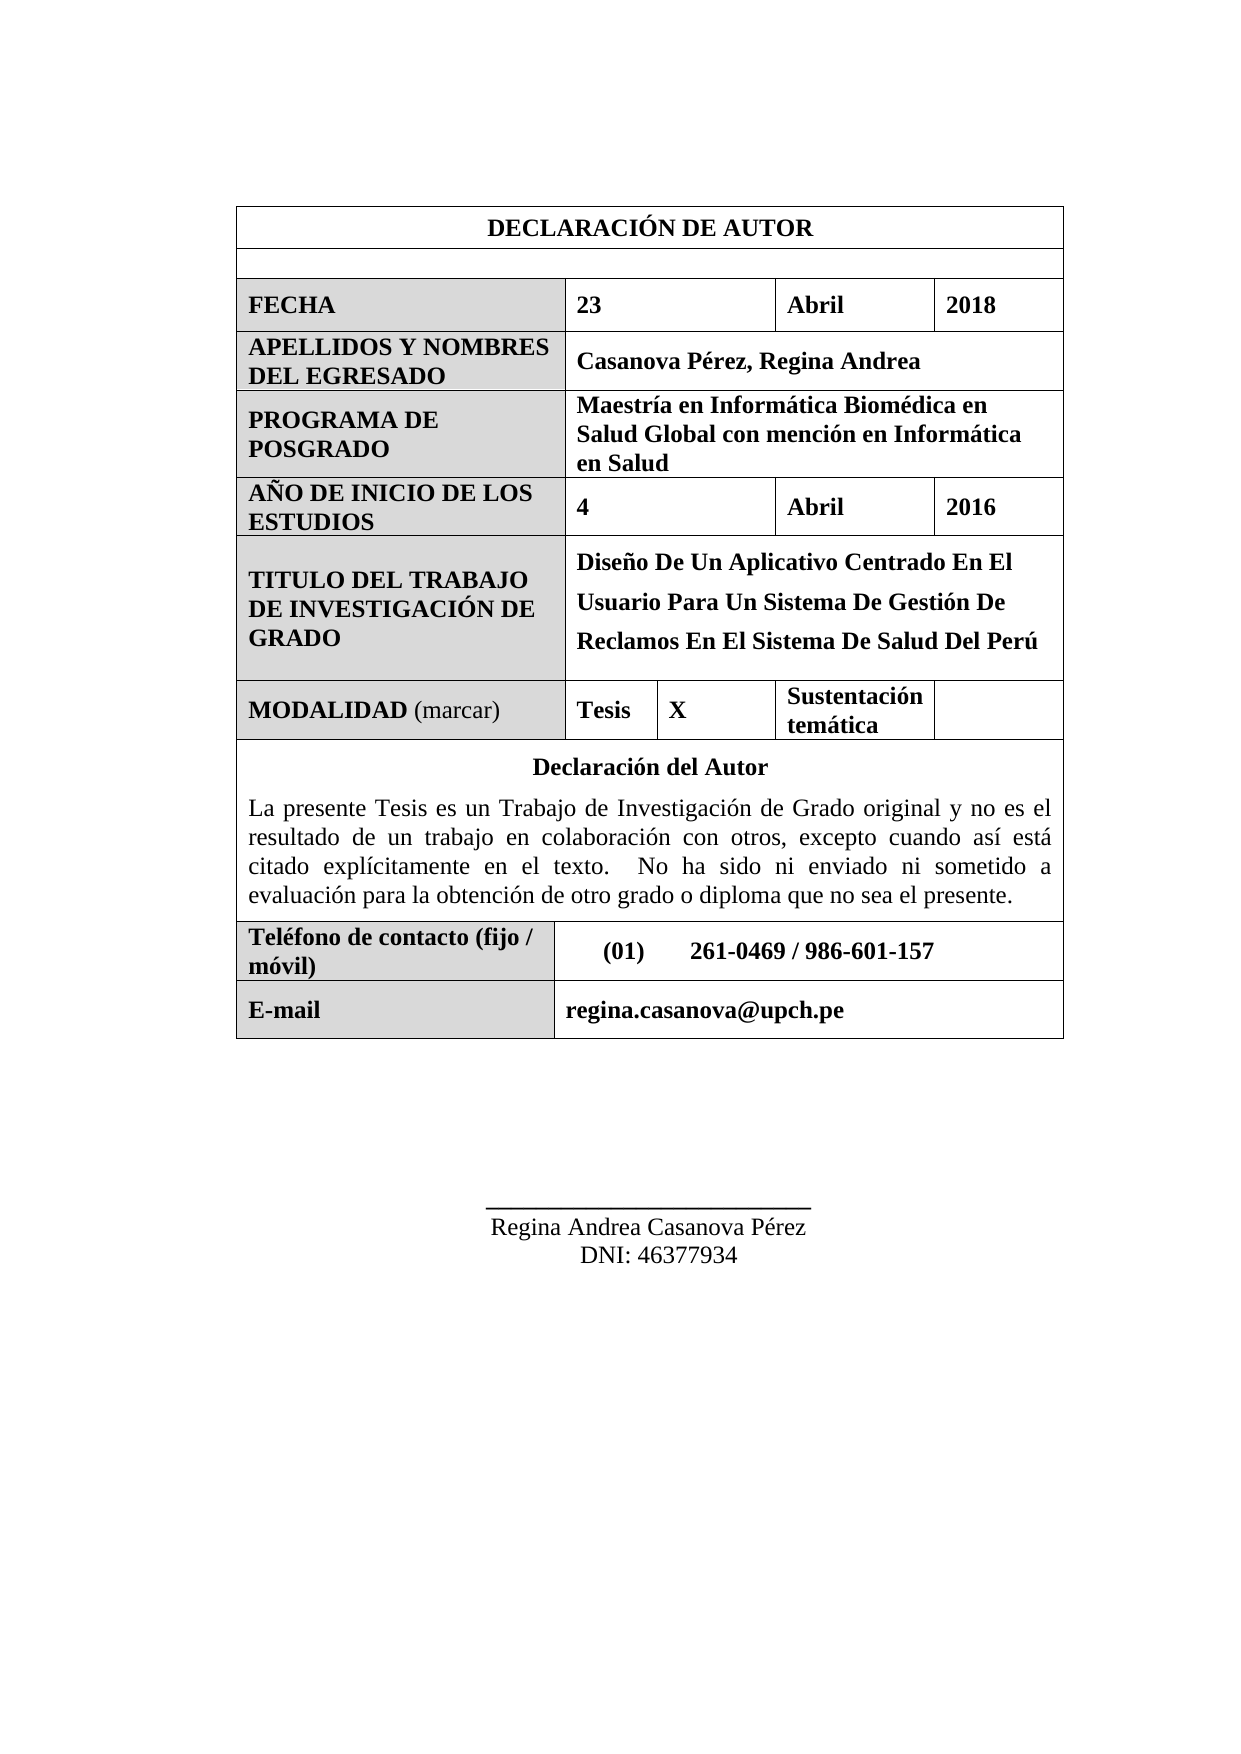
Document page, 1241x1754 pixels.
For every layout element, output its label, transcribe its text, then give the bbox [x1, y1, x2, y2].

table_cell Casanova Pérez, Regina Andrea [566, 332, 1063, 389]
table_cell 261-0469 / 986-601-157 [555, 922, 1063, 980]
table_cell 23 [566, 279, 775, 331]
text __________________________ [236, 1183, 1060, 1212]
table_cell regina.casanova@upch.pe [555, 981, 1063, 1038]
table_cell MODALIDAD (marcar) [237, 681, 565, 739]
table_header DECLARACIÓN DE AUTOR [237, 207, 1063, 248]
table_cell E-mail [237, 981, 554, 1038]
text DNI: 46377934 [236, 1240, 1060, 1269]
text Regina Andrea Casanova Pérez [236, 1212, 1060, 1240]
table_cell Declaración del Autor La presente Tesis es un Trabajo de Investigación de Grado original y no es el resultado de un trabajo en colaboración con otros, excepto cuando así está citado explícitamente en el texto. No ha sido ni enviado ni sometido a evaluación para la obtención de otro grado o diploma que no sea el presente. [237, 740, 1063, 921]
table_cell Tesis [566, 681, 657, 739]
table_cell FECHA [237, 279, 565, 331]
table_cell APELLIDOS Y NOMBRES DEL EGRESADO [237, 332, 565, 389]
table_cell X [658, 681, 775, 739]
table_cell 2016 [935, 478, 1063, 535]
table_cell Abril [776, 279, 934, 331]
table_cell 2018 [935, 279, 1063, 331]
table_cell Diseño De Un Aplicativo Centrado En El Usuario Para Un Sistema De Gestión De Reclamos En El Sistema De Salud Del Perú [566, 536, 1063, 680]
table_cell 4 [566, 478, 775, 535]
table_cell Abril [776, 478, 934, 535]
table_cell [935, 681, 1063, 739]
table_cell PROGRAMA DE POSGRADO [237, 391, 565, 477]
table_cell Sustentación temática [776, 681, 934, 739]
table_cell Maestría en Informática Biomédica en Salud Global con mención en Informática en Salud [566, 391, 1063, 477]
table_cell TITULO DEL TRABAJO DE INVESTIGACIÓN DE GRADO [237, 536, 565, 680]
table_cell [237, 249, 1063, 278]
table_cell AÑO DE INICIO DE LOS ESTUDIOS [237, 478, 565, 535]
table_cell Teléfono de contacto (fijo / móvil) [237, 922, 554, 980]
